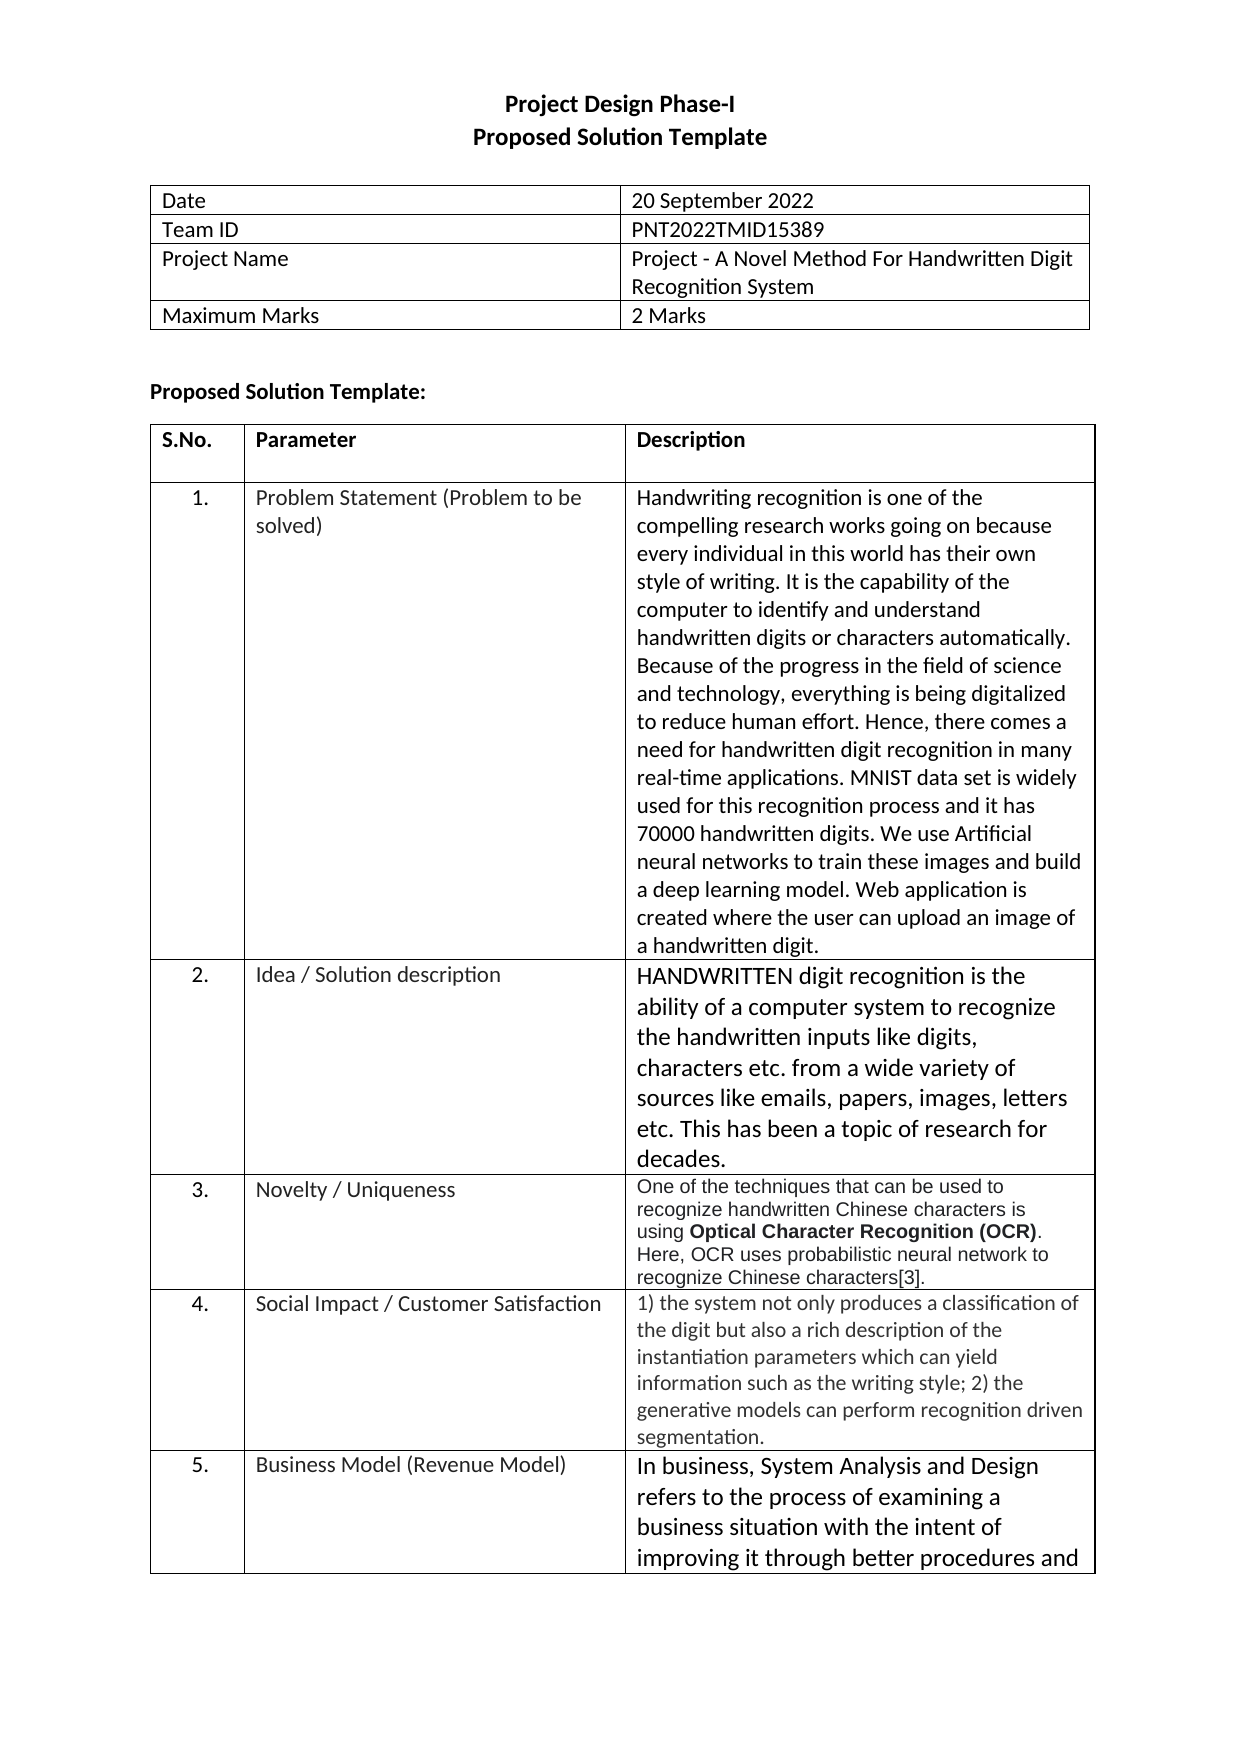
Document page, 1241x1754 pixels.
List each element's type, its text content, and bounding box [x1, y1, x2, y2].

table_cell HANDWRITTEN digit recognition is the ability of a computer system to recognize the handwritten inputs like digits, characters etc. from a wide variety of sources like emails, papers, images, letters etc. This has been a topic of research for decades. [626, 960, 1094, 1174]
table_cell Team ID [151, 215, 620, 243]
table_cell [245, 1451, 625, 1573]
table_cell Project - A Novel Method For Handwritten Digit Recognition System [621, 244, 1089, 300]
text Project Design Phase-I [150, 89, 1090, 119]
table_cell Social Impact / Customer Satisfaction [245, 1290, 625, 1449]
table_cell [151, 1175, 244, 1288]
table_cell [151, 1451, 244, 1573]
table_cell Handwriting recognition is one of the compelling research works going on because every individual in this world has their own style of writing. It is the capability of the computer to identify and understand handwritten digits or characters automatically. Because of the progress in the field of science and technology, everything is being digitalized to reduce human effort. Hence, there comes a need for handwritten digit recognition in many real-time applications. MNIST data set is widely used for this recognition process and it has 70000 handwritten digits. We use Artificial neural networks to train these images and build a deep learning model. Web application is created where the user can upload an image of a handwritten digit. [626, 483, 1094, 959]
table_cell 2 Marks [621, 301, 1089, 329]
table_cell 1) the system not only produces a classification of the digit but also a rich description of the instantiation parameters which can yield information such as the writing style; 2) the generative models can perform recognition driven segmentation. [626, 1290, 1094, 1449]
table_header S.No. [151, 425, 244, 482]
table_cell [151, 483, 244, 959]
table_cell [151, 1290, 244, 1449]
table_header Description [626, 425, 1094, 482]
table_cell Novelty / Uniqueness [245, 1175, 625, 1288]
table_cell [626, 1451, 1094, 1573]
table_cell Project Name [151, 244, 620, 300]
table_cell Maximum Marks [151, 301, 620, 329]
table_cell [151, 960, 244, 1174]
table_header Date [151, 186, 620, 214]
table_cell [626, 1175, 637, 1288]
table_cell PNT2022TMID15389 [621, 215, 1089, 243]
table_cell One of the techniques that can be used to recognize handwritten Chinese characters is using Optical Character Recognition (OCR). Here, OCR uses probabilistic neural network to recognize Chinese characters[3]. [926, 1175, 1094, 1288]
text Proposed Solution Template [150, 122, 1090, 152]
text Proposed Solution Template: [150, 377, 1090, 405]
table_header 20 September 2022 [621, 186, 1089, 214]
table_header Parameter [245, 425, 625, 482]
table_cell Problem Statement (Problem to be solved) [245, 483, 625, 959]
table_cell Idea / Solution description [245, 960, 625, 1174]
